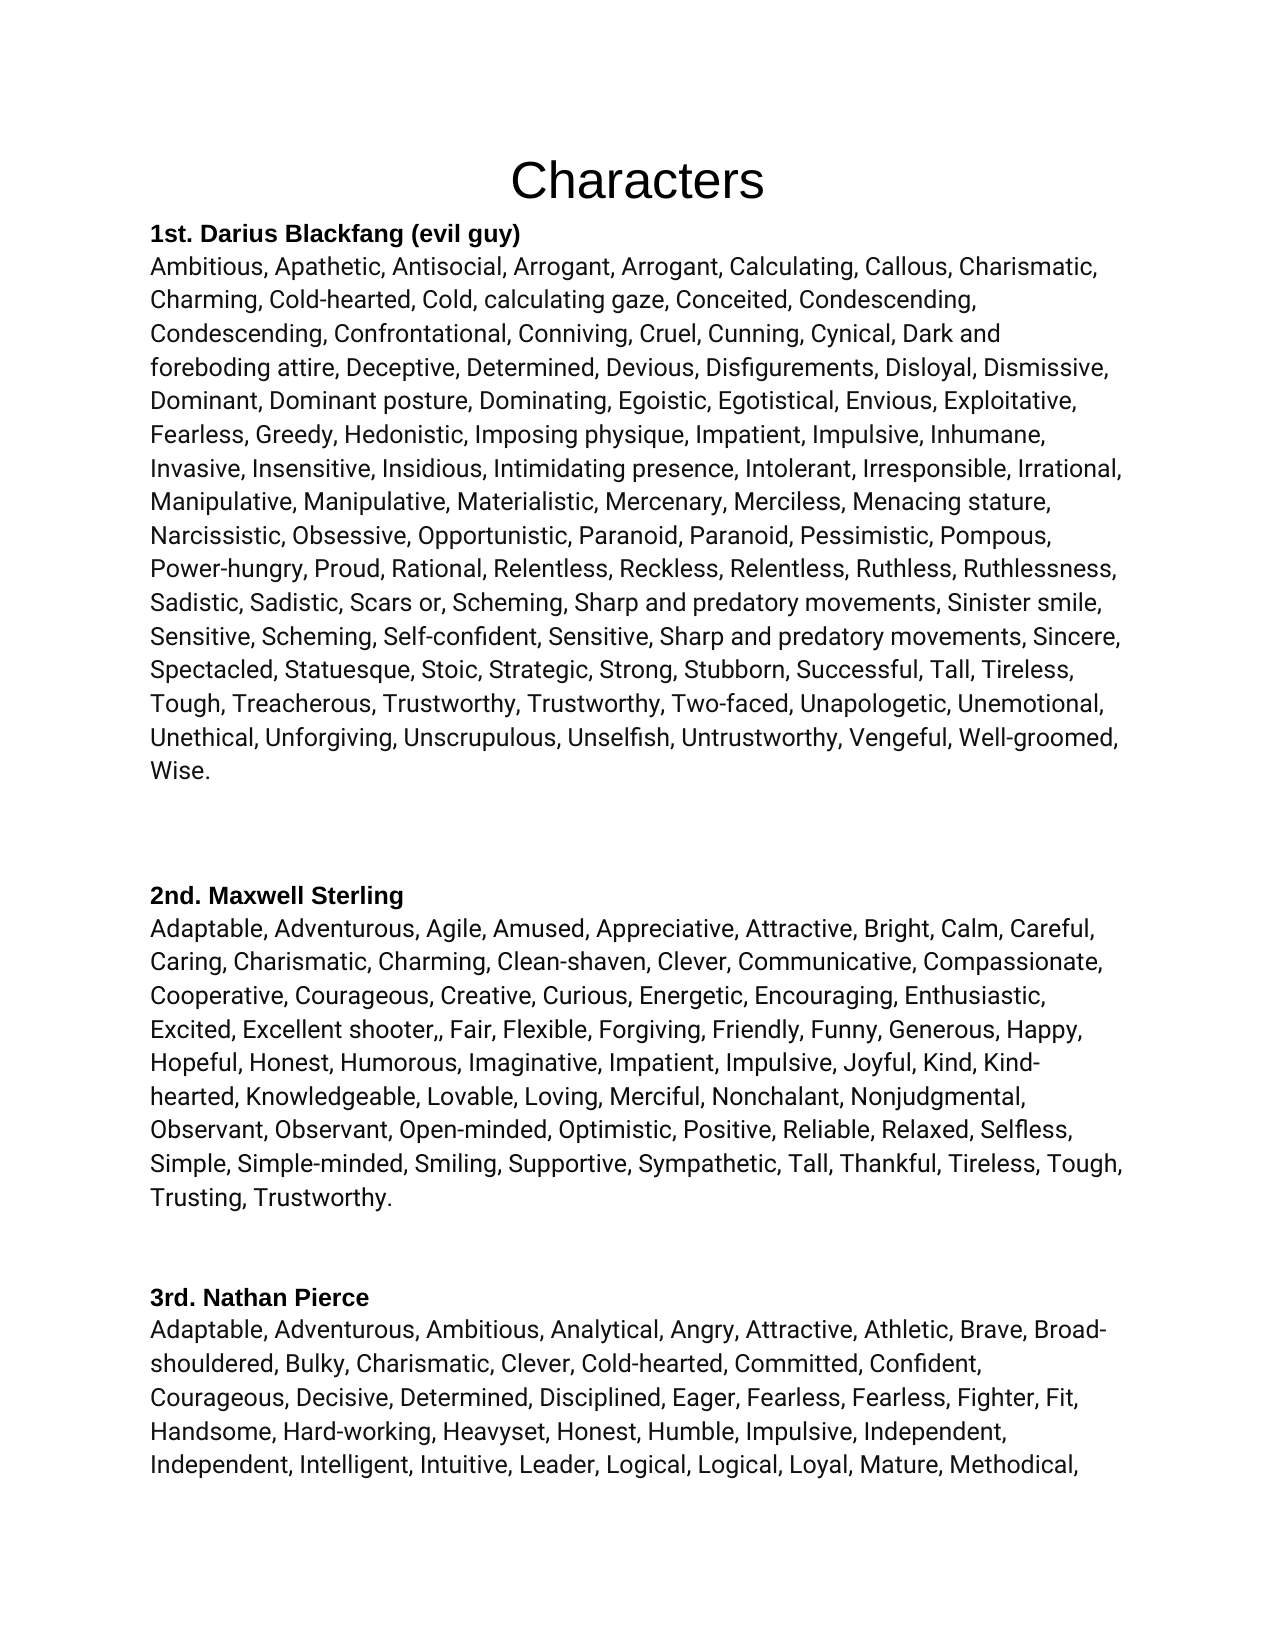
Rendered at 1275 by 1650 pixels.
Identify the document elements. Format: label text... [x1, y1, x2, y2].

text Characters [150, 150, 1125, 210]
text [150, 1316, 1125, 1479]
text Ambitious, Apathetic, Antisocial, Arrogant, Arrogant, Calculating, Callous, Charismatic, Charming, Cold-hearted, Cold, calculating gaze, Conceited, Condescending, Condescending, Confrontational, Conniving, Cruel, Cunning, Cynical, Dark and foreboding attire, Deceptive, Determined, Devious, Disfigurements, Disloyal, Dismissive, Dominant, Dominant posture, Dominating, Egoistic, Egotistical, Envious, Exploitative, Fearless, Greedy, Hedonistic, Imposing physique, Impatient, Impulsive, Inhumane, Invasive, Insensitive, Insidious, Intimidating presence, Intolerant, Irresponsible, Irrational, Manipulative, Manipulative, Materialistic, Mercenary, Merciless, Menacing stature, Narcissistic, Obsessive, Opportunistic, Paranoid, Paranoid, Pessimistic, Pompous, Power-hungry, Proud, Rational, Relentless, Reckless, Relentless, Ruthless, Ruthlessness, Sadistic, Sadistic, Scars or, Scheming, Sharp and predatory movements, Sinister smile, Sensitive, Scheming, Self-confident, Sensitive, Sharp and predatory movements, Sincere, Spectacled, Statuesque, Stoic, Strategic, Strong, Stubborn, Successful, Tall, Tireless, Tough, Treacherous, Trustworthy, Trustworthy, Two-faced, Unapologetic, Unemotional, Unethical, Unforgiving, Unscrupulous, Unselfish, Untrustworthy, Vengeful, Well-groomed, Wise. [150, 252, 1125, 786]
text 1st. Darius Blackfang (evil guy) [150, 219, 1125, 248]
text 2nd. Maxwell Sterling [150, 881, 1125, 909]
text 3rd. Nathan Pierce [150, 1283, 1125, 1311]
text Adaptable, Adventurous, Agile, Amused, Appreciative, Attractive, Bright, Calm, Careful, Caring, Charismatic, Charming, Clean-shaven, Clever, Communicative, Compassionate, Cooperative, Courageous, Creative, Curious, Energetic, Encouraging, Enthusiastic, Excited, Excellent shooter,, Fair, Flexible, Forgiving, Friendly, Funny, Generous, Happy, Hopeful, Honest, Humorous, Imaginative, Impatient, Impulsive, Joyful, Kind, Kind-hearted, Knowledgeable, Lovable, Loving, Merciful, Nonchalant, Nonjudgmental, Observant, Observant, Open-minded, Optimistic, Positive, Reliable, Relaxed, Selfless, Simple, Simple-minded, Smiling, Supportive, Sympathetic, Tall, Thankful, Tireless, Tough, Trusting, Trustworthy. [150, 914, 1125, 1212]
